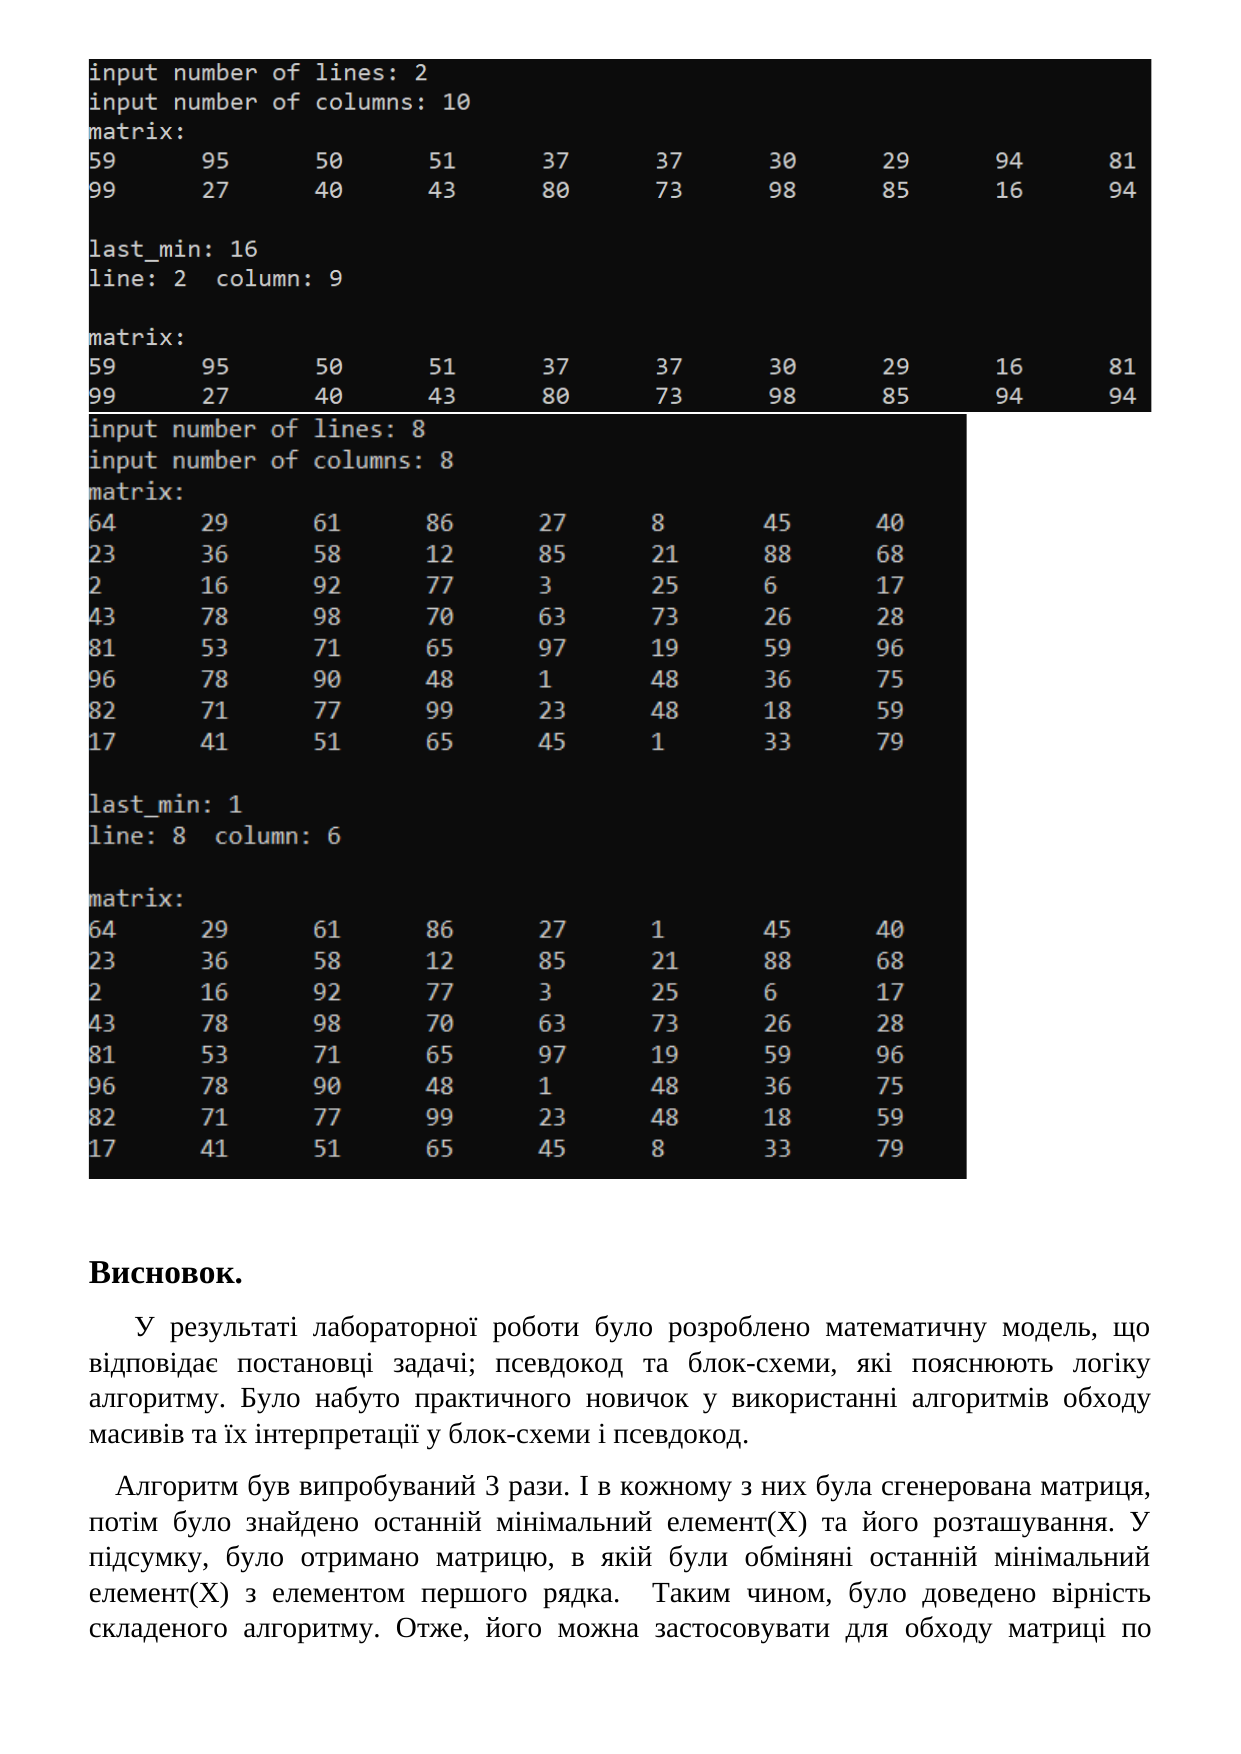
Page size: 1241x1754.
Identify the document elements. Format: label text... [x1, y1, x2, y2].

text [89, 1468, 1152, 1644]
text Висновок. [89, 1252, 1152, 1291]
picture [88, 59, 1152, 412]
picture [88, 414, 967, 1179]
text У результаті лабораторної роботи було розроблено математичну модель, що відповідає постановці задачі; псевдокод та блок-схеми, які пояснюють логіку алгоритму. Було набуто практичного новичок у використанні алгоритмів обходу масивів та їх інтерпретації у блок-схеми і псевдокод. [89, 1309, 1152, 1450]
